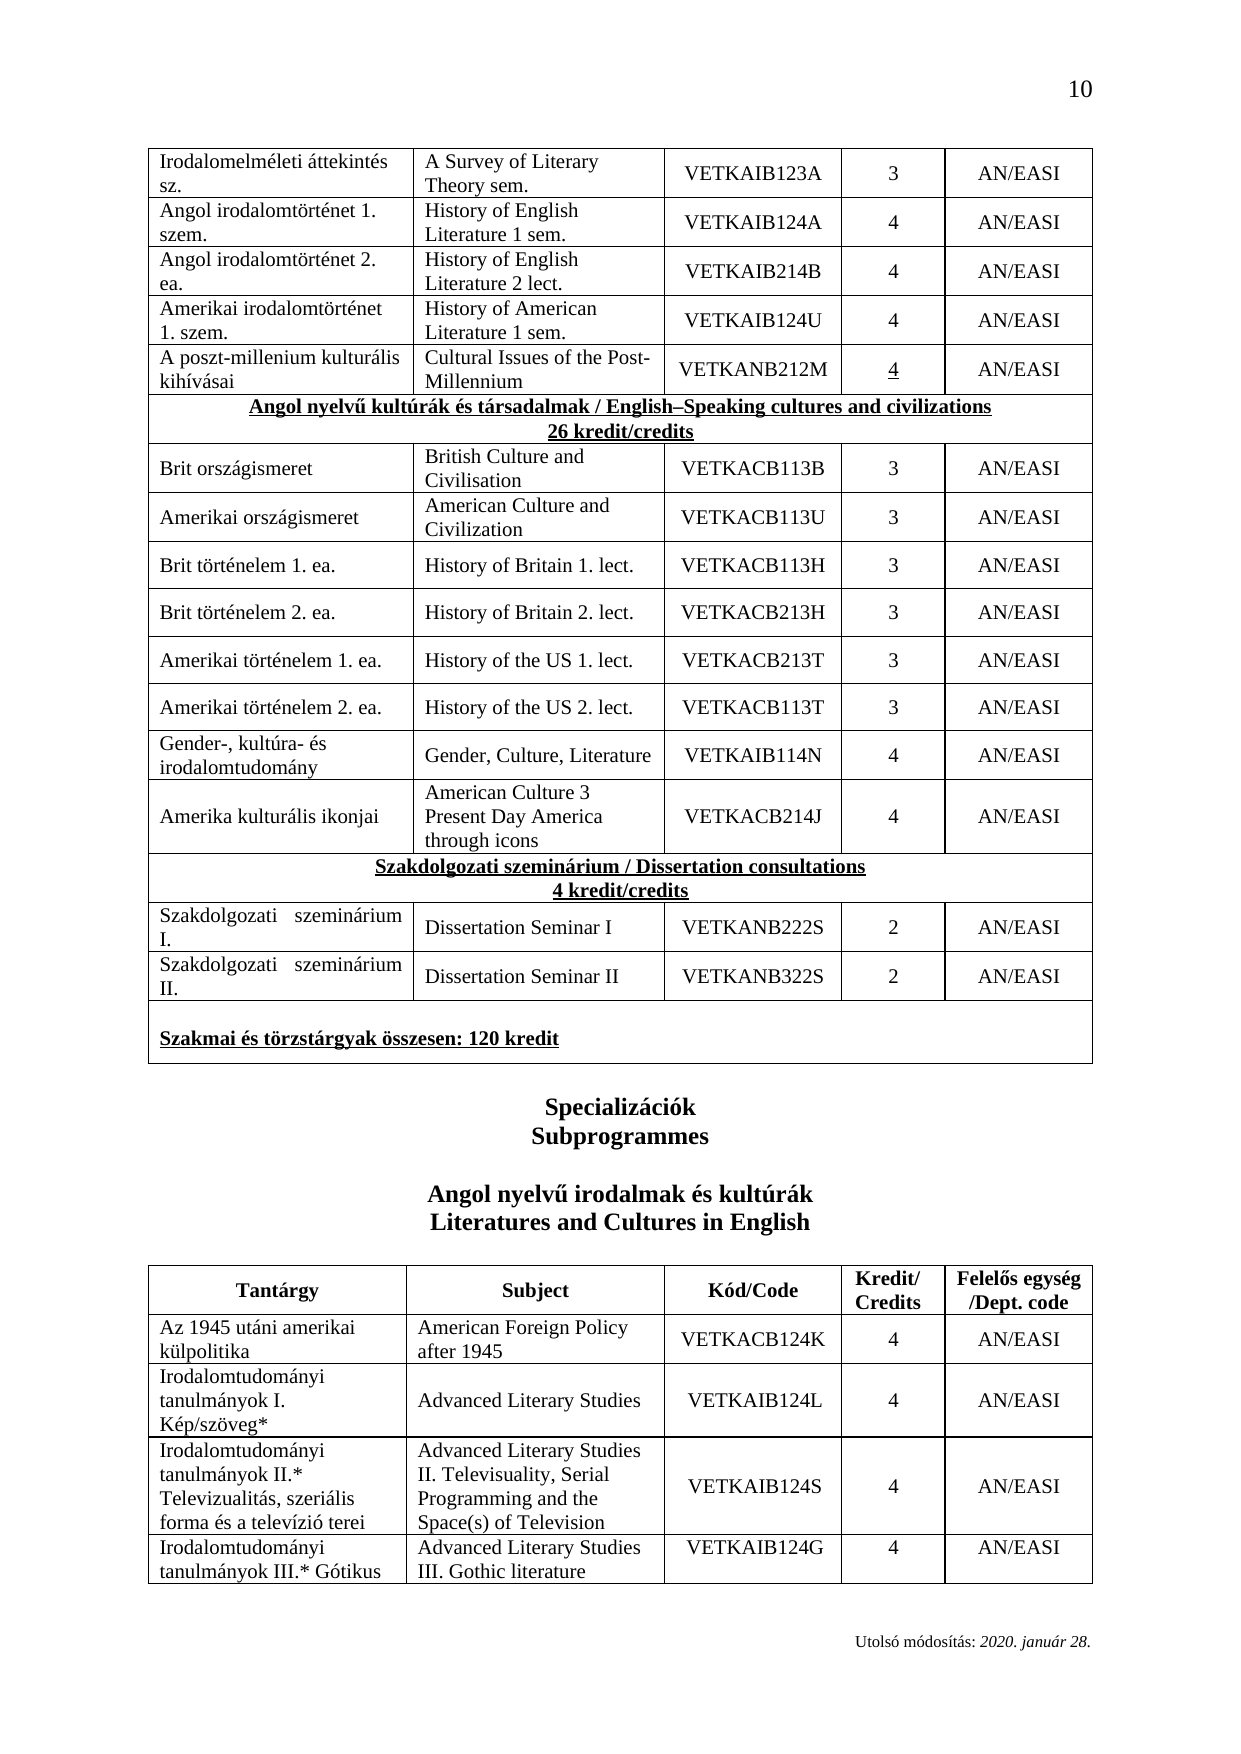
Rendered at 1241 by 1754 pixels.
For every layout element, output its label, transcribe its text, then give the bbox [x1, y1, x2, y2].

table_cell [407, 1535, 664, 1583]
table_cell 3 [842, 684, 944, 730]
table_cell History of the US 2. lect. [414, 684, 664, 730]
table_cell Irodalomelméleti áttekintés sz. [149, 149, 413, 197]
table_cell British Culture and Civilisation [414, 444, 664, 492]
text Specializációk [148, 1092, 1093, 1121]
table_cell VETKAIB124L [665, 1364, 841, 1436]
table_cell American Culture 3 Present Day America through icons [414, 780, 664, 852]
table_cell 4 [842, 345, 944, 393]
table_cell AN/EASI [946, 247, 1092, 295]
table_cell AN/EASI [946, 731, 1092, 779]
table_cell 4 [842, 247, 944, 295]
table_cell VETKANB322S [665, 952, 841, 1000]
table_cell Brit történelem 2. ea. [149, 589, 413, 636]
table_cell Szakdolgozati szeminárium II. [149, 952, 413, 1000]
table_cell Amerika kulturális ikonjai [149, 780, 413, 852]
table_cell VETKAIB114N [665, 731, 841, 779]
table_cell 2 [842, 903, 944, 951]
table_cell VETKACB124K [665, 1315, 841, 1363]
table_cell AN/EASI [946, 1535, 1092, 1583]
table_cell Advanced Literary Studies II. Televisuality, Serial Programming and the Space(s) of Television [407, 1438, 664, 1534]
table_cell 3 [842, 444, 944, 492]
table_cell AN/EASI [946, 345, 1092, 393]
table_cell AN/EASI [946, 1438, 1092, 1534]
table_cell 4 [842, 198, 944, 246]
table_cell Irodalomtudományi tanulmányok II.* Televizualitás, szeriális forma és a televízió terei [149, 1438, 406, 1534]
table_cell Dissertation Seminar II [414, 952, 664, 1000]
table_cell VETKACB214J [665, 780, 841, 852]
table_cell 3 [842, 542, 944, 588]
table_cell 4 [842, 1364, 944, 1436]
table_header Subject [407, 1266, 664, 1314]
table_cell Gender-, kultúra- és irodalomtudomány [149, 731, 413, 779]
table_cell VETKACB213H [665, 589, 841, 636]
table_cell VETKAIB124A [665, 198, 841, 246]
table_cell Amerikai irodalomtörténet 1. szem. [149, 296, 413, 344]
table_cell AN/EASI [946, 1364, 1092, 1436]
table_cell AN/EASI [946, 198, 1092, 246]
table_cell American Culture and Civilization [414, 493, 664, 541]
table_cell 4 [842, 780, 944, 852]
table_cell A poszt-millenium kulturális kihívásai [149, 345, 413, 393]
table_cell 3 [842, 149, 944, 197]
table_cell VETKACB113B [665, 444, 841, 492]
table_cell AN/EASI [946, 296, 1092, 344]
table_header Kód/Code [665, 1266, 841, 1314]
table_cell 3 [842, 493, 944, 541]
table_cell Szakmai és törzstárgyak összesen: 120 kredit [149, 1001, 1092, 1063]
table_cell 2 [842, 952, 944, 1000]
table_cell VETKACB113H [665, 542, 841, 588]
table_cell AN/EASI [946, 780, 1092, 852]
table_cell History of American Literature 1 sem. [414, 296, 664, 344]
table_cell AN/EASI [946, 903, 1092, 951]
table_cell VETKAIB124U [665, 296, 841, 344]
table_cell 4 [842, 1315, 944, 1363]
table_header Tantárgy [149, 1266, 406, 1314]
table_cell VETKAIB214B [665, 247, 841, 295]
table_cell VETKACB213T [665, 637, 841, 683]
table_cell AN/EASI [946, 684, 1092, 730]
table_cell VETKANB222S [665, 903, 841, 951]
table_header Kredit/ Credits [842, 1266, 944, 1314]
table_cell Advanced Literary Studies [407, 1364, 664, 1436]
table_cell 3 [842, 637, 944, 683]
table_cell History of the US 1. lect. [414, 637, 664, 683]
table_cell American Foreign Policy after 1945 [407, 1315, 664, 1363]
text Angol nyelvű irodalmak és kultúrák [148, 1179, 1093, 1207]
table_header Felelős egység /Dept. code [946, 1266, 1092, 1314]
table_cell AN/EASI [946, 952, 1092, 1000]
table_cell History of Britain 1. lect. [414, 542, 664, 588]
table_cell VETKACB113T [665, 684, 841, 730]
table_cell Angol nyelvű kultúrák és társadalmak / English–Speaking cultures and civilizations 26 kredit/credits [149, 395, 1092, 443]
table_cell Irodalomtudományi tanulmányok I. Kép/szöveg* [149, 1364, 406, 1436]
table_cell AN/EASI [946, 493, 1092, 541]
table_cell 4 [842, 731, 944, 779]
text Subprogrammes [148, 1121, 1093, 1150]
table_cell 4 [842, 1535, 944, 1583]
table_cell VETKAIB124G [665, 1535, 841, 1583]
table_cell Szakdolgozati szeminárium I. [149, 903, 413, 951]
text Literatures and Cultures in English [148, 1207, 1093, 1236]
table_cell VETKAIB124S [665, 1438, 841, 1534]
table_cell AN/EASI [946, 589, 1092, 636]
table_cell VETKANB212M [665, 345, 841, 393]
table_cell 4 [842, 1438, 944, 1534]
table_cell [149, 1535, 406, 1583]
table_cell AN/EASI [946, 1315, 1092, 1363]
table_cell Amerikai történelem 1. ea. [149, 637, 413, 683]
table_cell AN/EASI [946, 149, 1092, 197]
table_cell AN/EASI [946, 444, 1092, 492]
table_cell 4 [842, 296, 944, 344]
table_cell AN/EASI [946, 542, 1092, 588]
table_cell Angol irodalomtörténet 2. ea. [149, 247, 413, 295]
table_cell History of Britain 2. lect. [414, 589, 664, 636]
table_cell History of English Literature 2 lect. [414, 247, 664, 295]
table_cell AN/EASI [946, 637, 1092, 683]
table_cell VETKACB113U [665, 493, 841, 541]
table_cell Brit országismeret [149, 444, 413, 492]
table_cell Cultural Issues of the Post-Millennium [414, 345, 664, 393]
table_cell History of English Literature 1 sem. [414, 198, 664, 246]
table_cell VETKAIB123A [665, 149, 841, 197]
table_cell Szakdolgozati szeminárium / Dissertation consultations 4 kredit/credits [149, 854, 1092, 902]
table_cell Angol irodalomtörténet 1. szem. [149, 198, 413, 246]
table_cell Az 1945 utáni amerikai külpolitika [149, 1315, 406, 1363]
table_cell Brit történelem 1. ea. [149, 542, 413, 588]
table_cell Gender, Culture, Literature [414, 731, 664, 779]
table_cell Dissertation Seminar I [414, 903, 664, 951]
table_cell Amerikai országismeret [149, 493, 413, 541]
table_cell Amerikai történelem 2. ea. [149, 684, 413, 730]
table_cell A Survey of Literary Theory sem. [414, 149, 664, 197]
table_cell 3 [842, 589, 944, 636]
